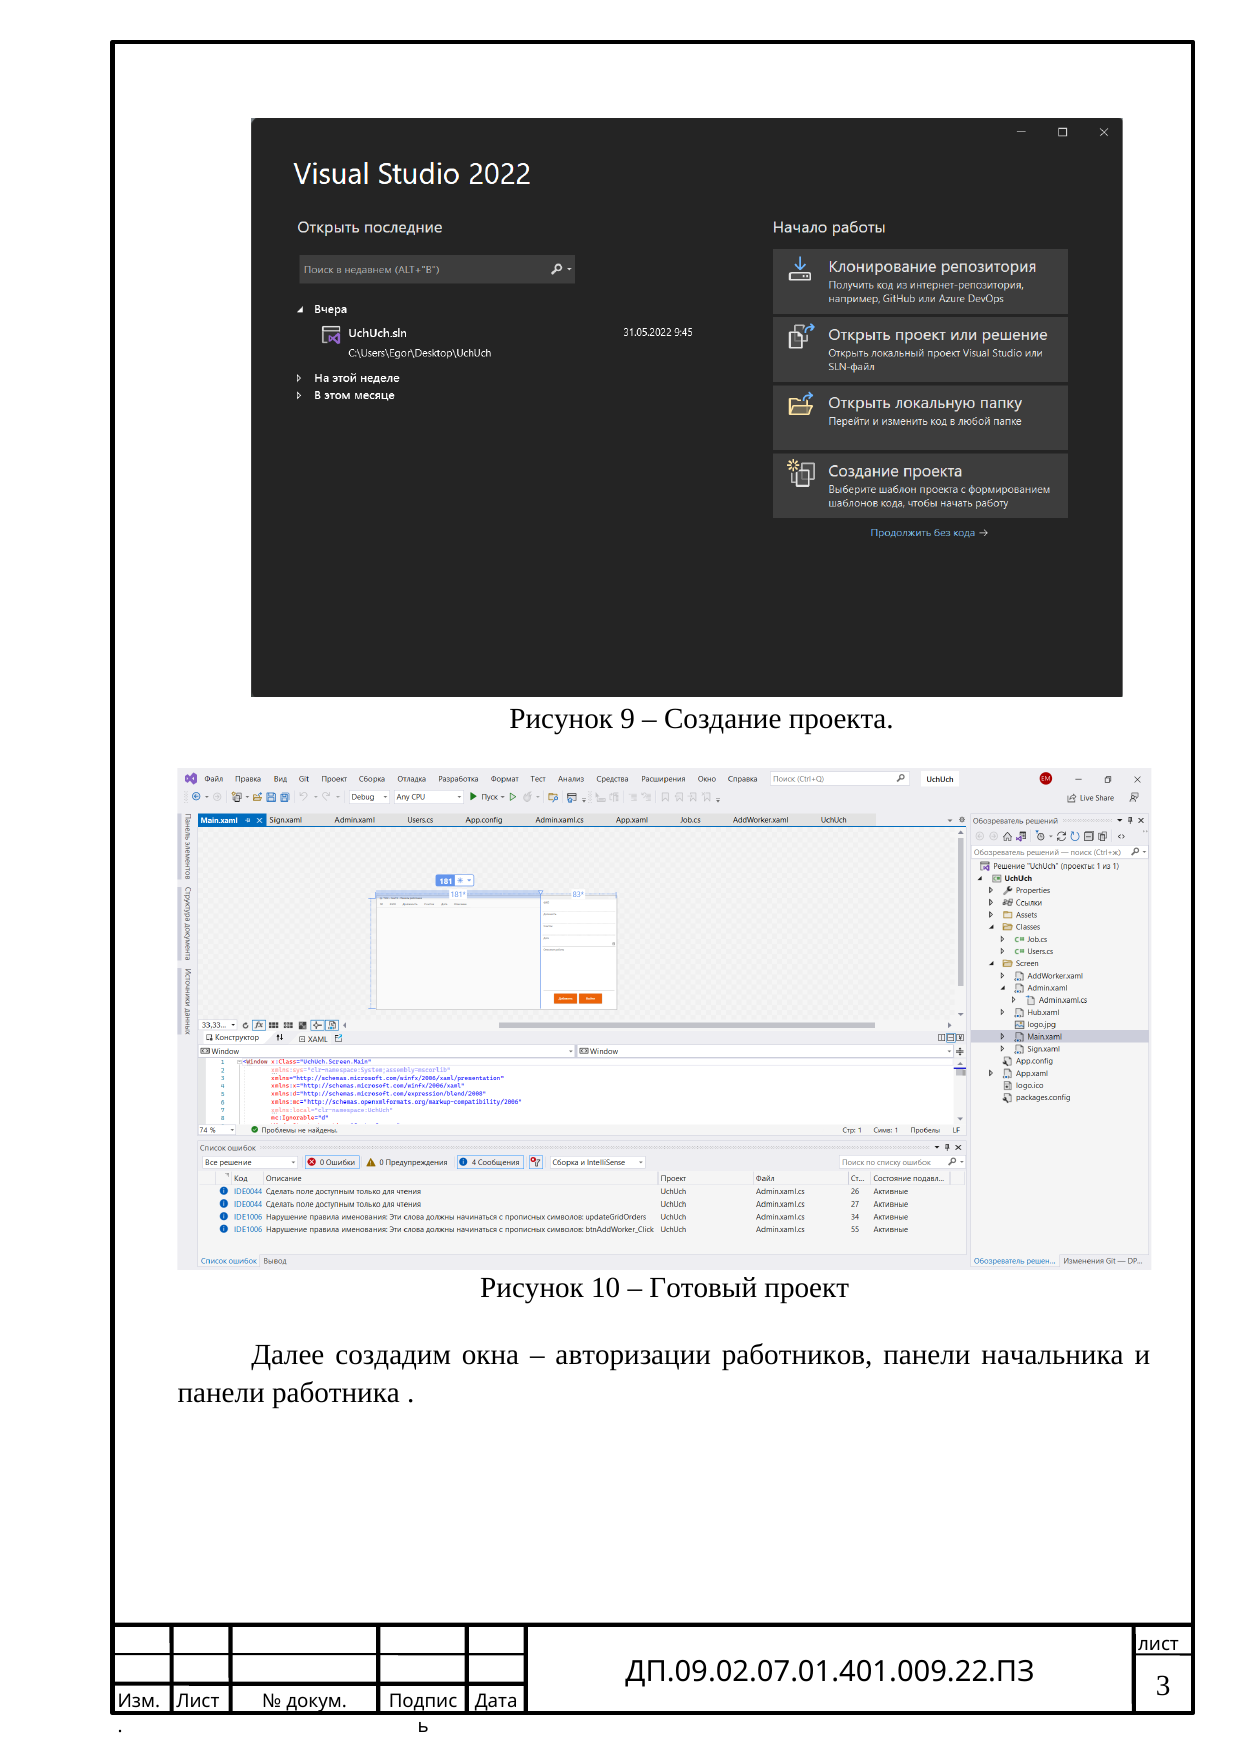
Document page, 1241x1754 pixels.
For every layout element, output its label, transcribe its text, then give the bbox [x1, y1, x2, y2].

text Далее создадим окна – авторизации работников, панели начальника и панели работника . [177, 1337, 1152, 1409]
picture [177, 768, 1152, 1270]
text Рисунок 9 – Создание проекта. [177, 701, 1152, 734]
picture [251, 118, 1123, 697]
text Рисунок 10 – Готовый проект [177, 1270, 1152, 1303]
